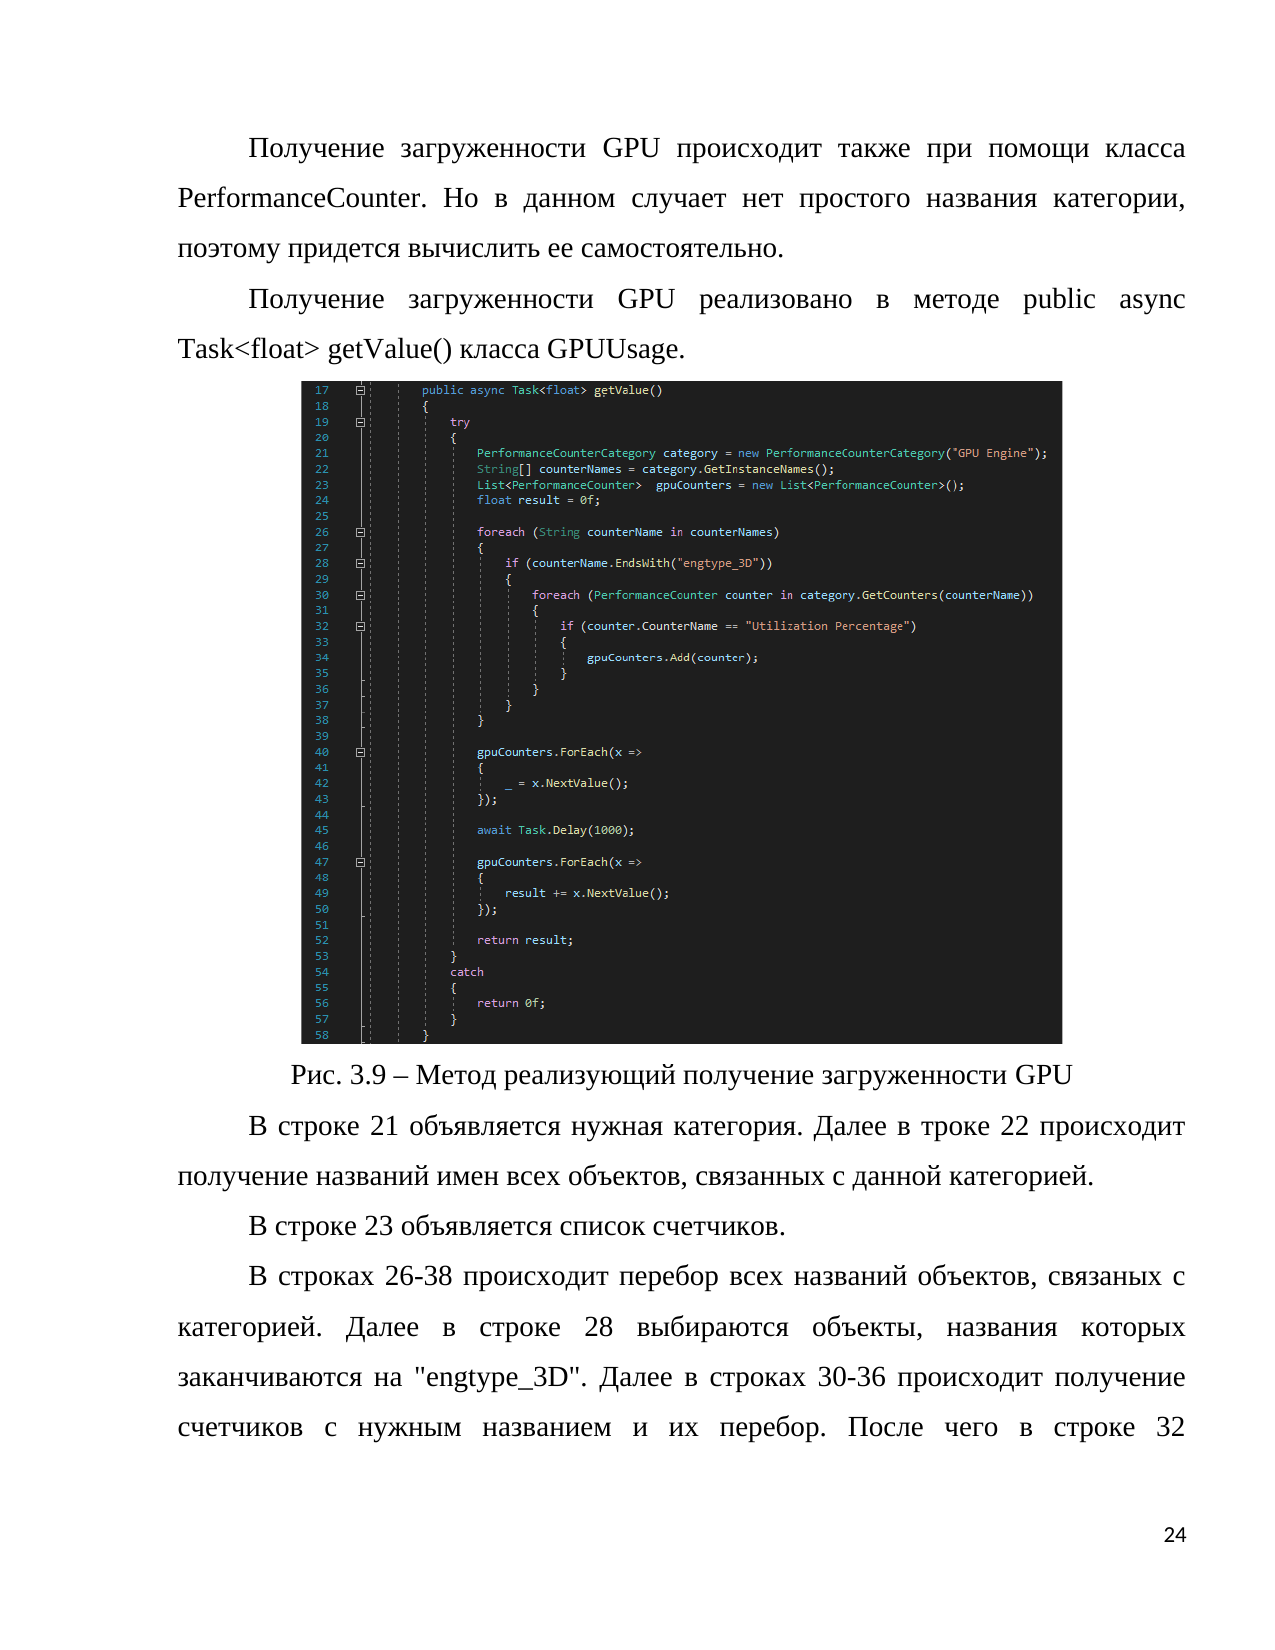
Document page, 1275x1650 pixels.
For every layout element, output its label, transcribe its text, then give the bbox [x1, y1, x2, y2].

text Рис. 3.9 ‒ Метод реализующий получение загруженности GPU [177, 1057, 1186, 1091]
text Получение загруженности GPU реализовано в методе public async Task<float> getValue() класса GPUUsage. [177, 281, 1186, 365]
text Получение загруженности GPU происходит также при помощи класса PerformanceCounter. Но в данном случает нет простого названия категории, поэтому придется вычислить ее самостоятельно. [177, 130, 1186, 264]
picture [301, 381, 1063, 1044]
text В строке 21 объявляется нужная категория. Далее в троке 22 происходит получение названий имен всех объектов, связанных с данной категорией. [177, 1108, 1186, 1191]
text В строке 23 объявляется список счетчиков. [177, 1208, 1186, 1242]
